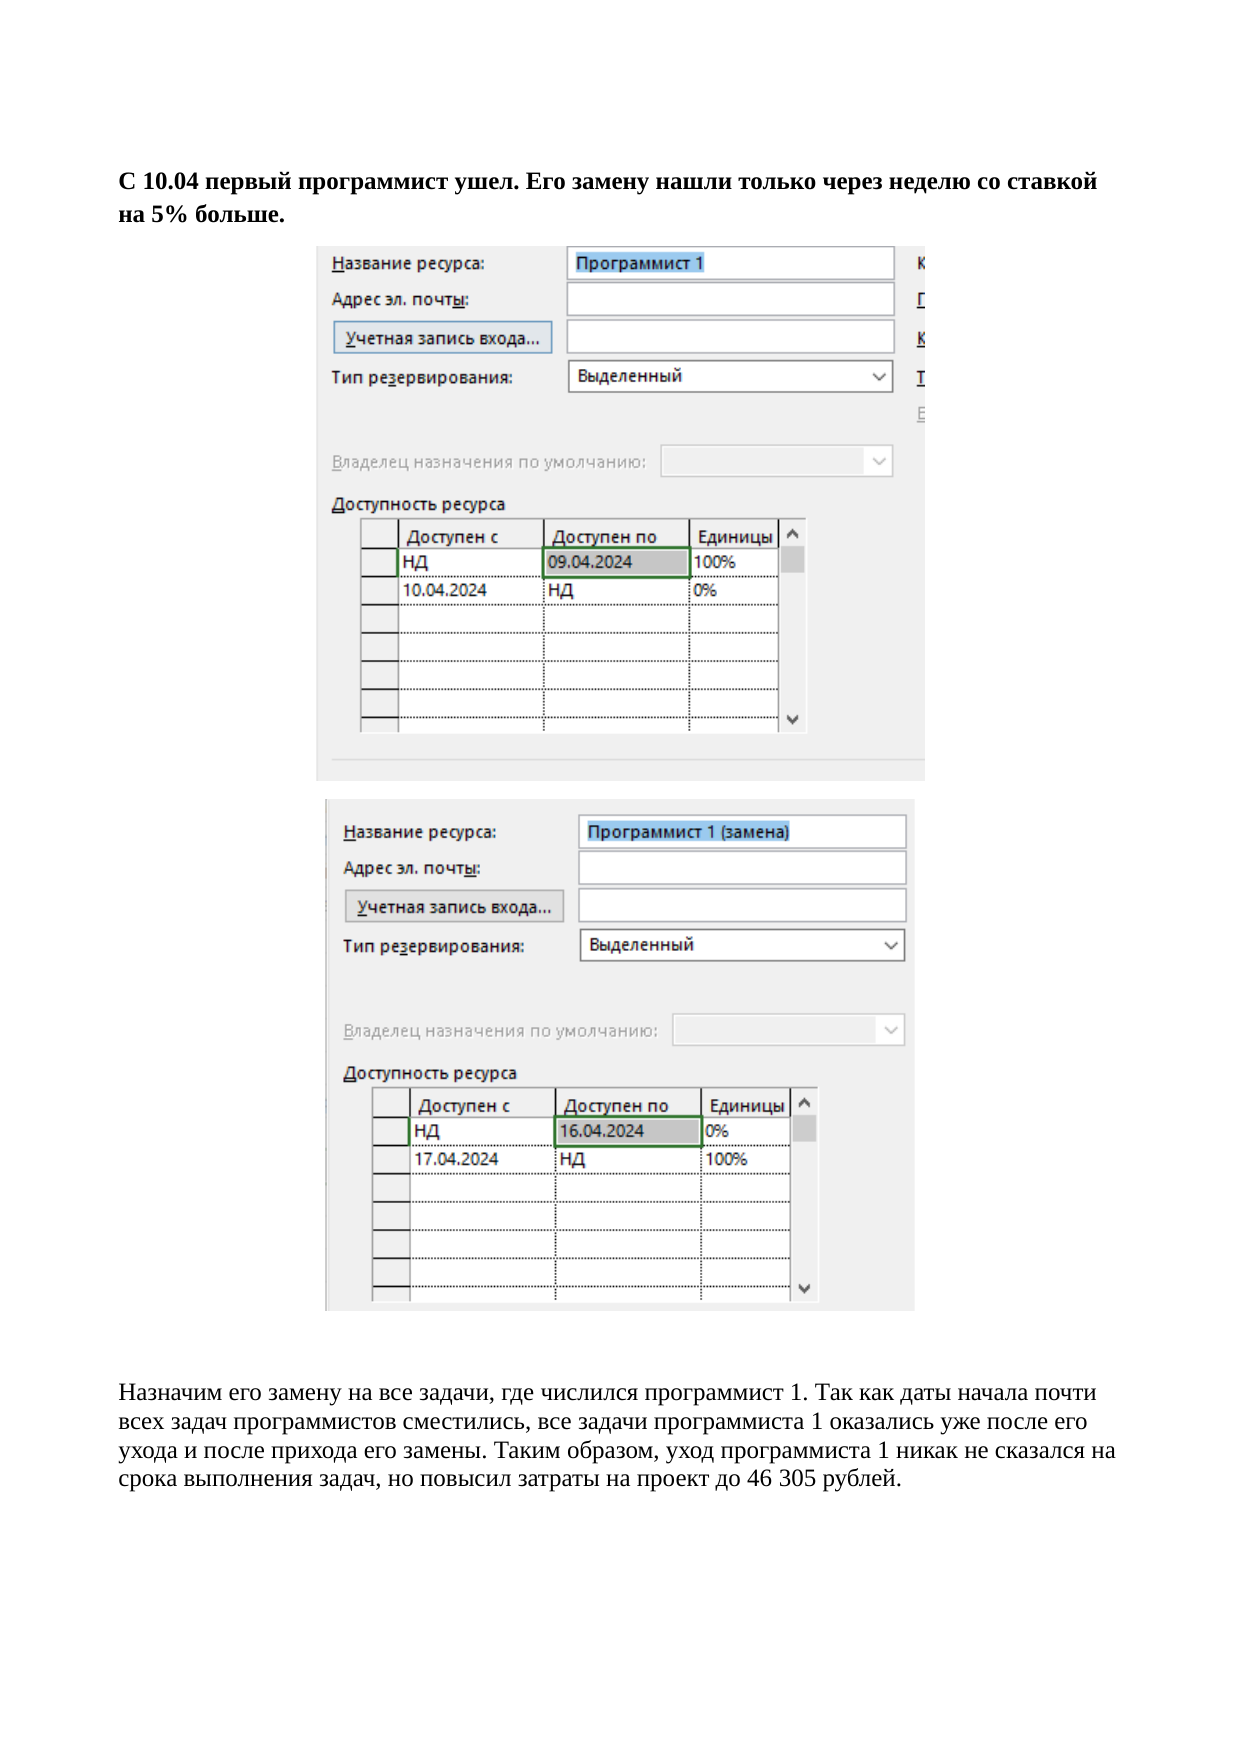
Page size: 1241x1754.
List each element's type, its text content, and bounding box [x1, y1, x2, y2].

picture [315, 246, 925, 781]
picture [325, 799, 915, 1311]
text С 10.04 первый программист ушел. Его замену нашли только через неделю со ставкой на 5% больше. [118, 166, 1122, 227]
text Назначим его замену на все задачи, где числился программист 1. Так как даты начала почти всех задач программистов сместились, все задачи программиста 1 оказались уже после его ухода и после прихода его замены. Таким образом, уход программиста 1 никак не сказался на срока выполнения задач, но повысил затраты на проект до 46 305 рублей. [118, 1377, 1122, 1492]
